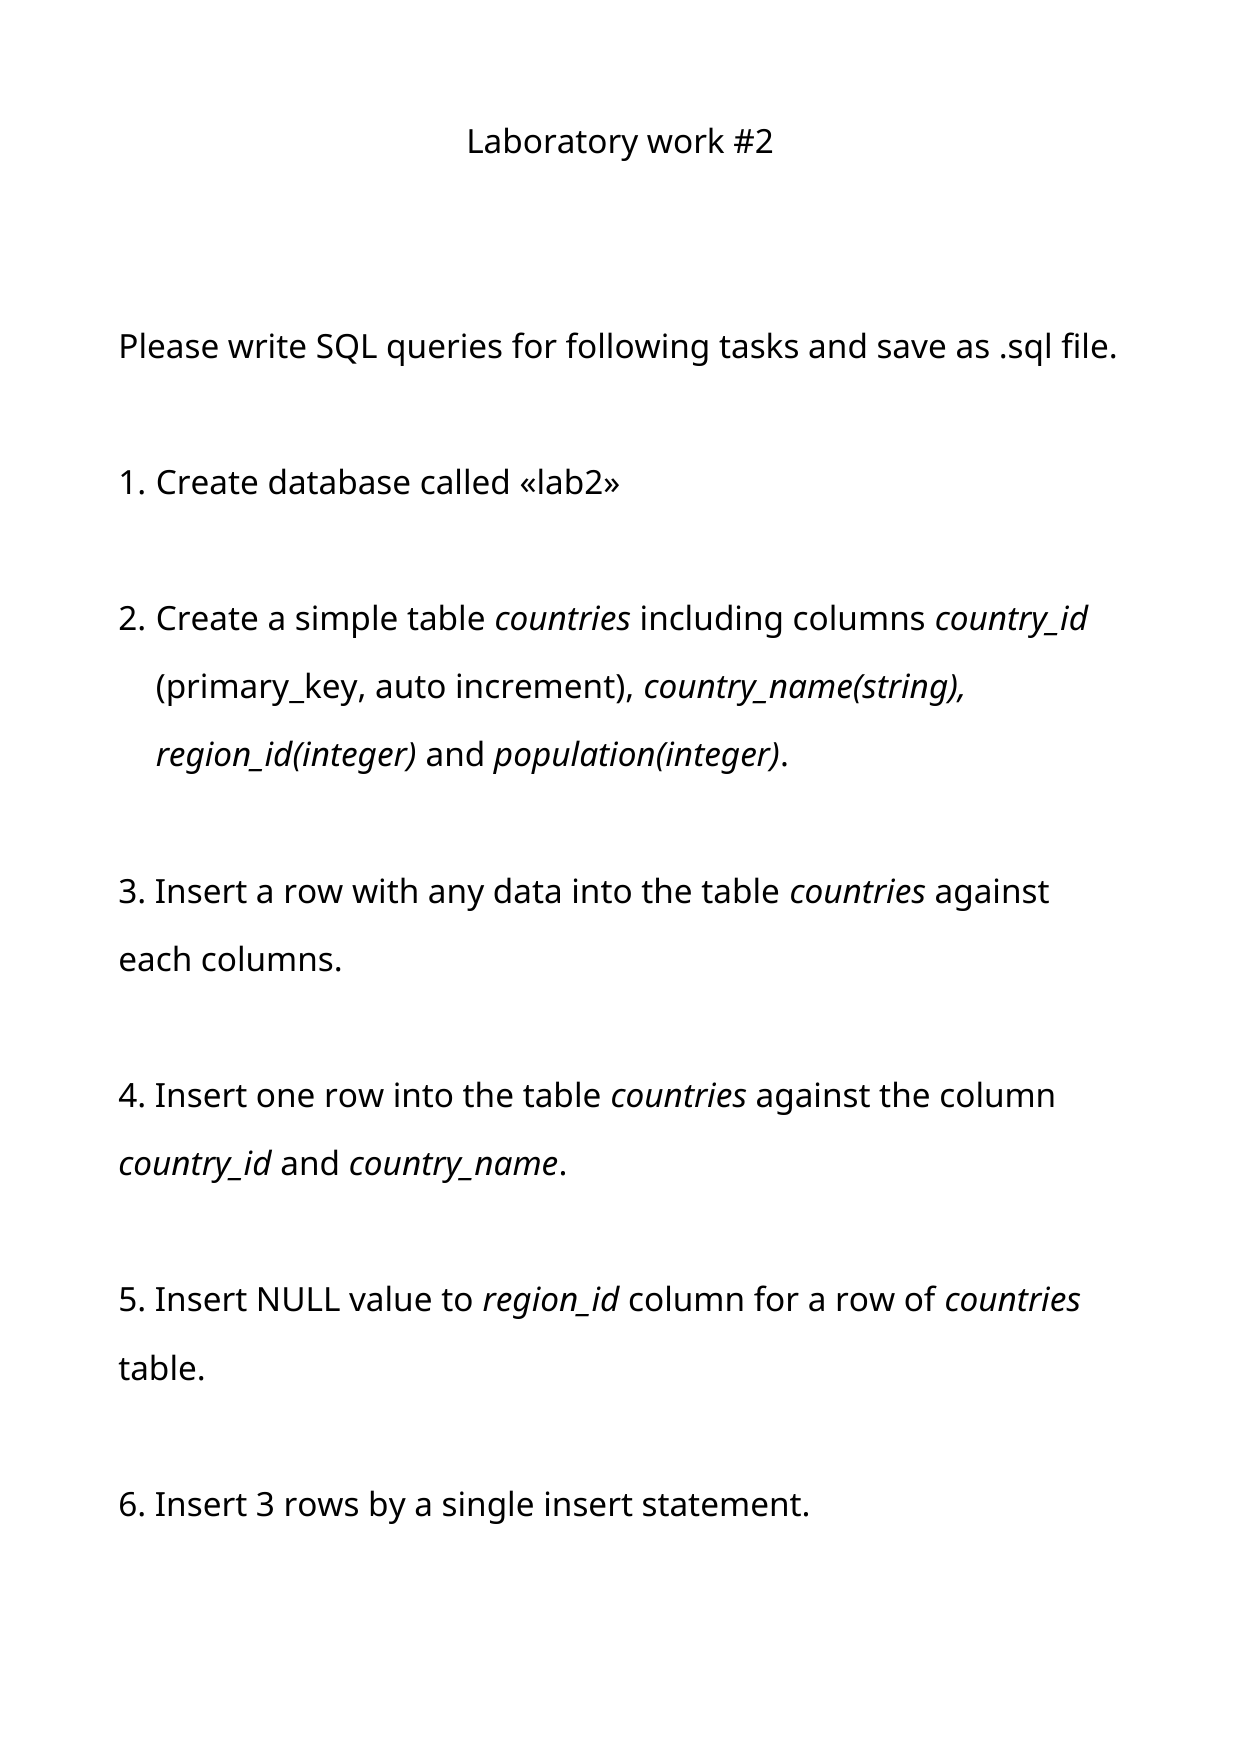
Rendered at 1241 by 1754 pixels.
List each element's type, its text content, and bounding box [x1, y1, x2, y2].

text 4. Insert one row into the table countries against the column country_id and country_name. [118, 1072, 1122, 1185]
list Create a simple table countries including columns country_id (primary_key, auto increment), country_name(string), region_id(integer) and population(integer). [118, 595, 1122, 777]
text 6. Insert 3 rows by a single insert statement. [118, 1481, 1122, 1526]
text 3. Insert a row with any data into the table countries against each columns. [118, 867, 1122, 981]
text Please write SQL queries for following tasks and save as .sql file. [118, 322, 1122, 368]
text Laboratory work #2 [118, 118, 1122, 163]
text 5. Insert NULL value to region_id column for a row of countries table. [118, 1276, 1122, 1390]
list Create database called «lab2» [118, 459, 1122, 504]
